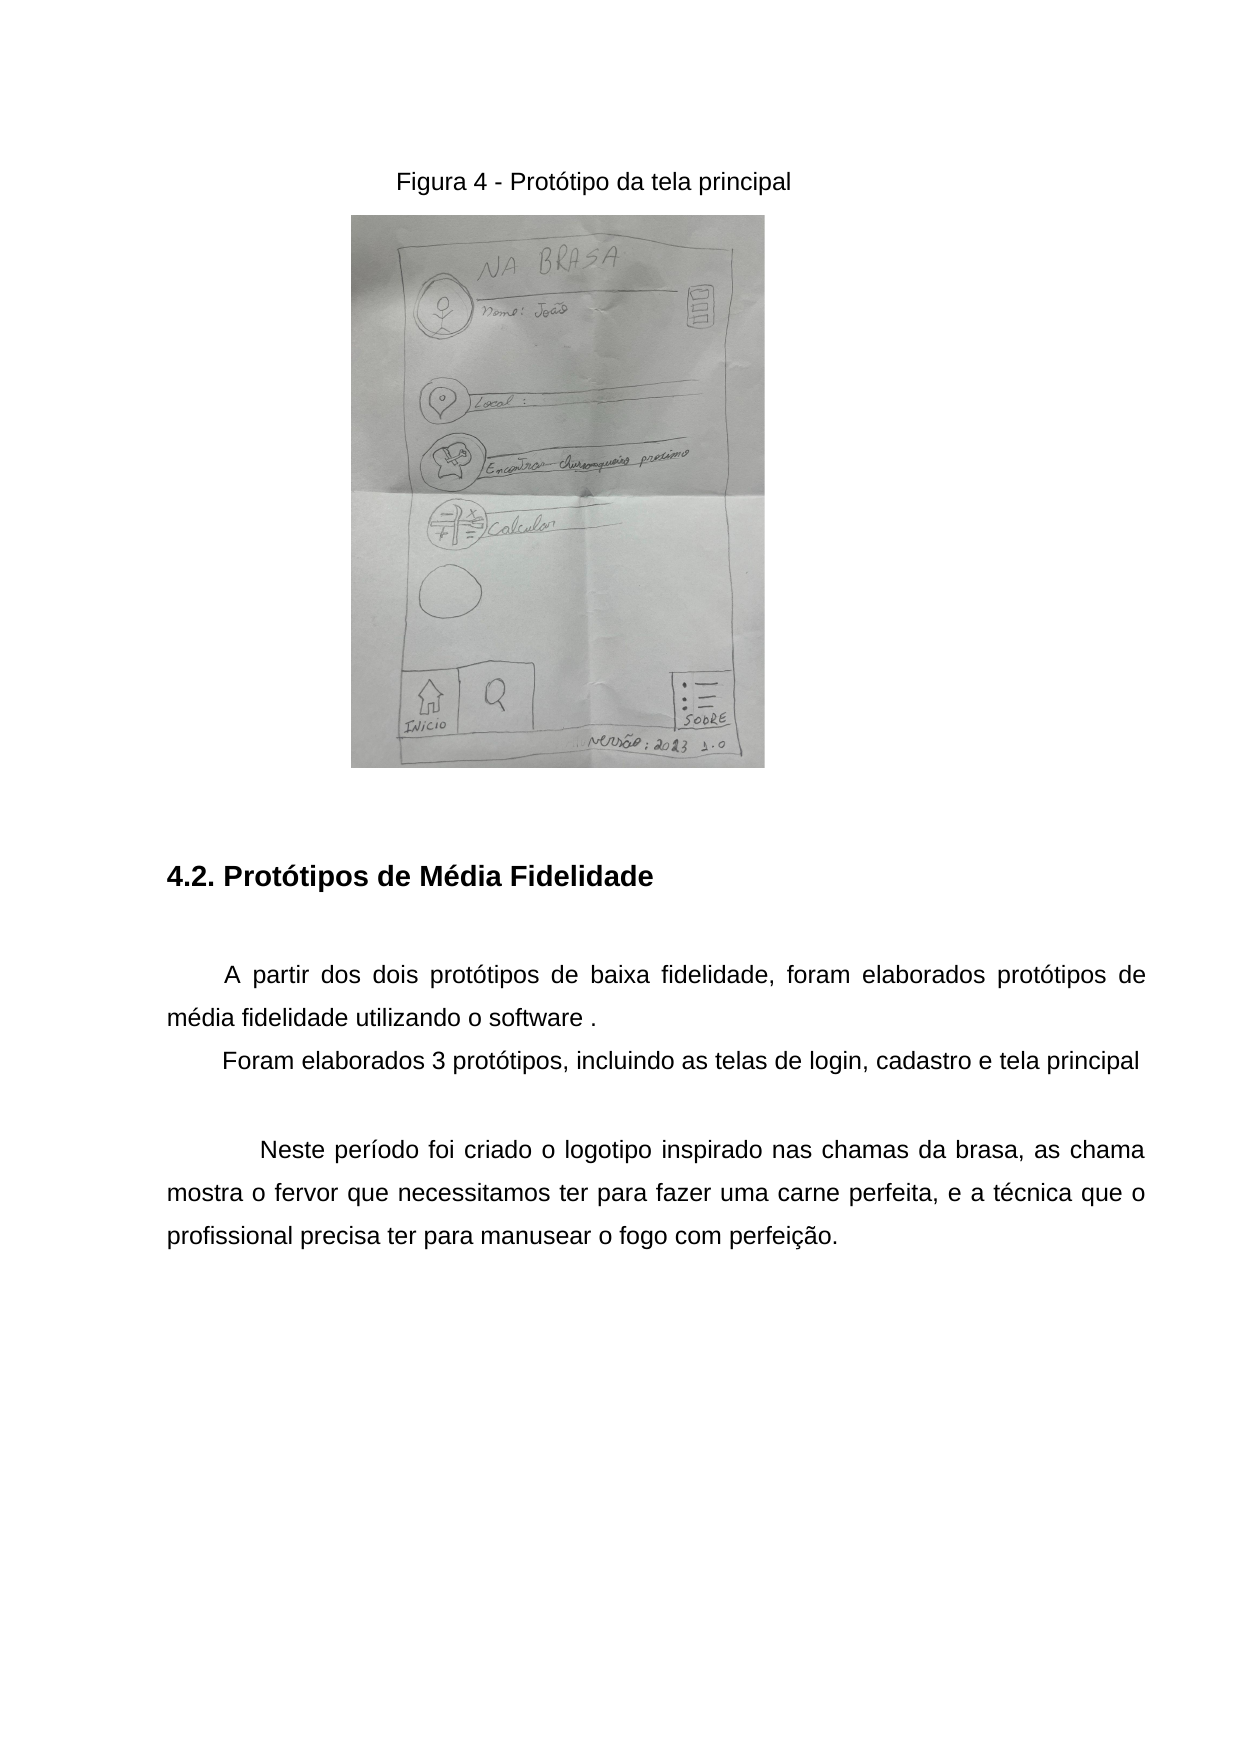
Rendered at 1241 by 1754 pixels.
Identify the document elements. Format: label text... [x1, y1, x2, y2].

picture [351, 215, 765, 768]
text 4.2. Protótipos de Média Fidelidade [167, 859, 1148, 893]
text Figura 4 - Protótipo da tela principal [242, 167, 1148, 195]
text A partir dos dois protótipos de baixa fidelidade, foram elaborados protótipos de média fidelidade utilizando o software . [167, 960, 1148, 1032]
text Foram elaborados 3 protótipos, incluindo as telas de login, cadastro e tela principal [167, 1046, 1148, 1075]
text Neste período foi criado o logotipo inspirado nas chamas da brasa, as chama mostra o fervor que necessitamos ter para fazer uma carne perfeita, e a técnica que o profissional precisa ter para manusear o fogo com perfeição. [167, 1135, 1148, 1250]
